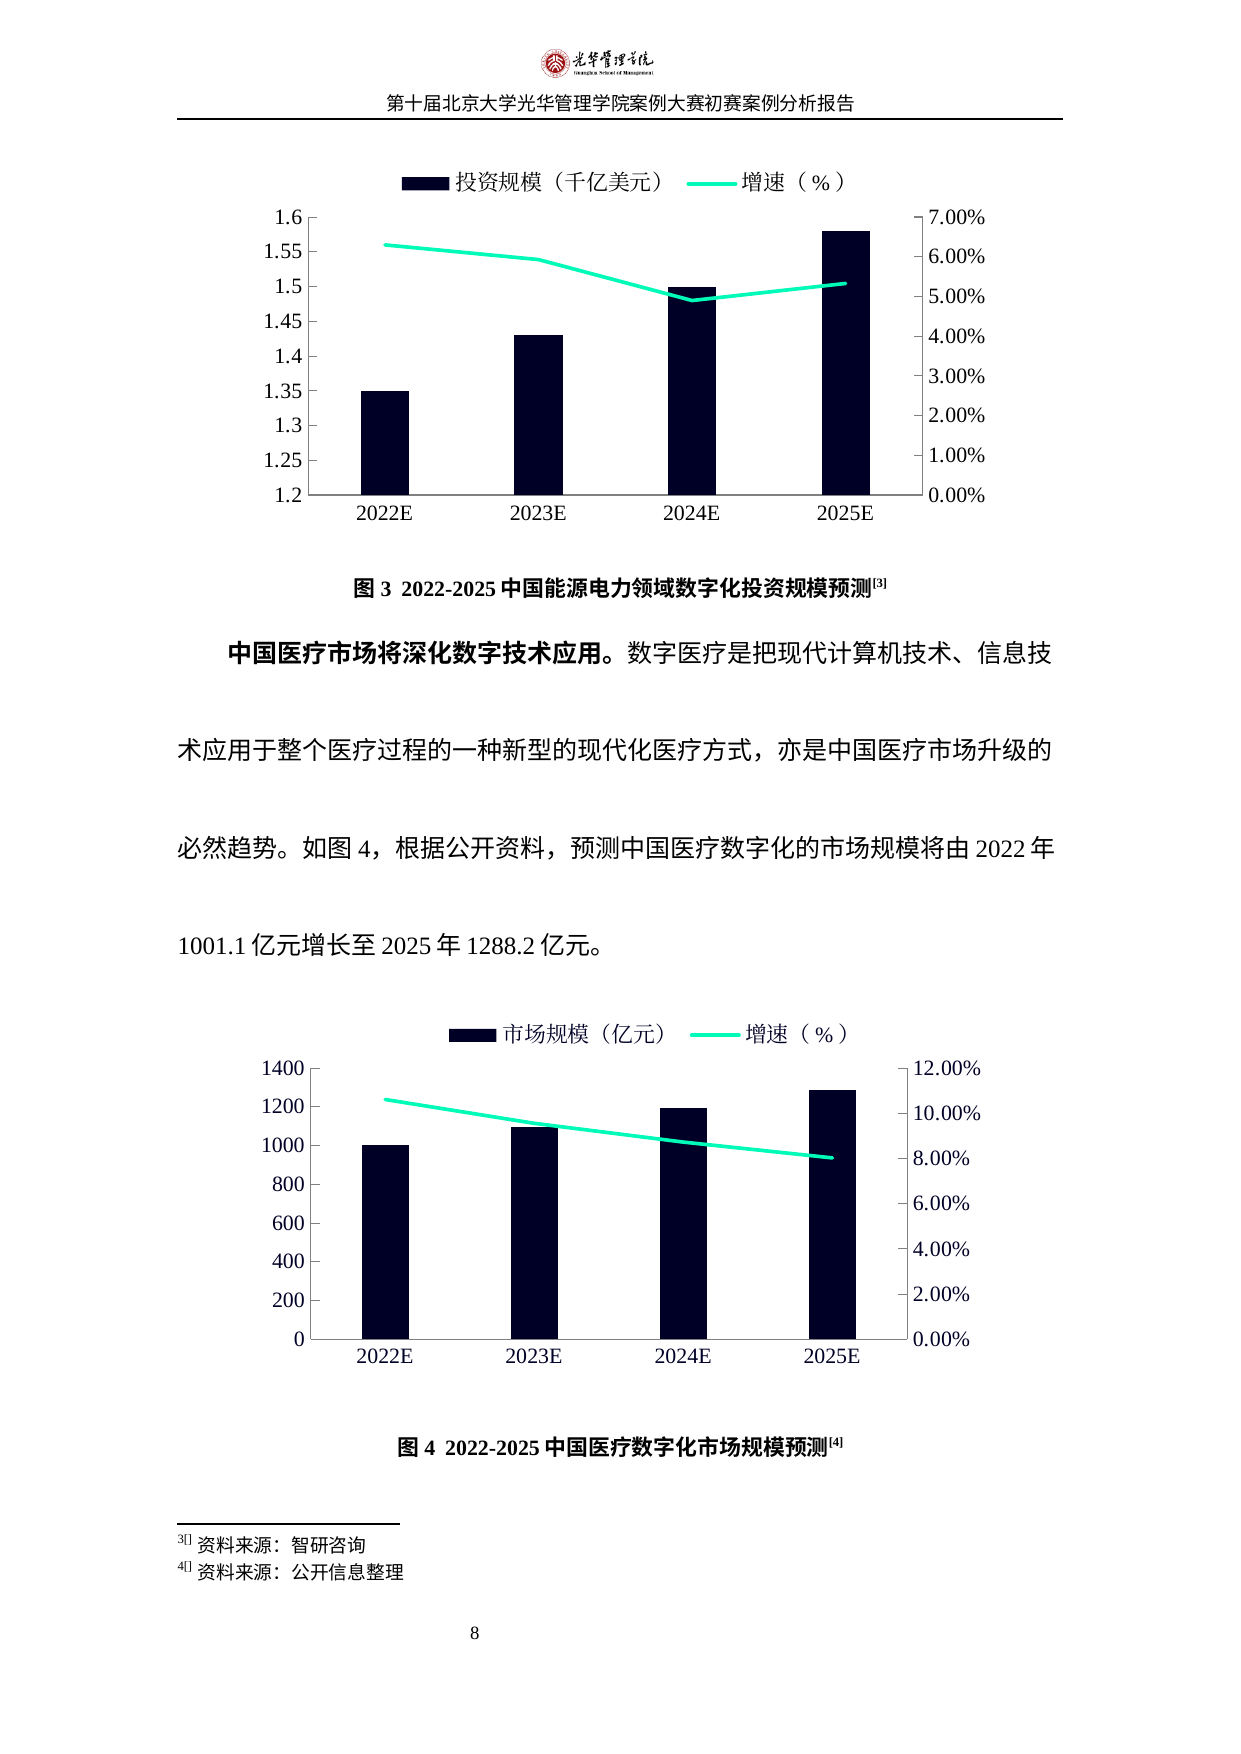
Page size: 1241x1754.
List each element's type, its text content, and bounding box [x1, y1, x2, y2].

text 中国医疗市场将深化数字技术应用。数字医疗是把现代计算机技术、信息技术应用于整个医疗过程的一种新型的现代化医疗方式，亦是中国医疗市场升级的必然趋势。如图 4，根据公开资料，预测中国医疗数字化的市场规模将由2022年1001.1亿元增长至2025年1288.2亿元。 [177, 619, 1063, 976]
text 图 3 2022-2025中国能源电力领域数字化投资规模预测[] [177, 570, 1063, 603]
text 图 4 2022-2025中国医疗数字化市场规模预测[] [177, 1429, 1063, 1462]
picture [533, 45, 661, 81]
